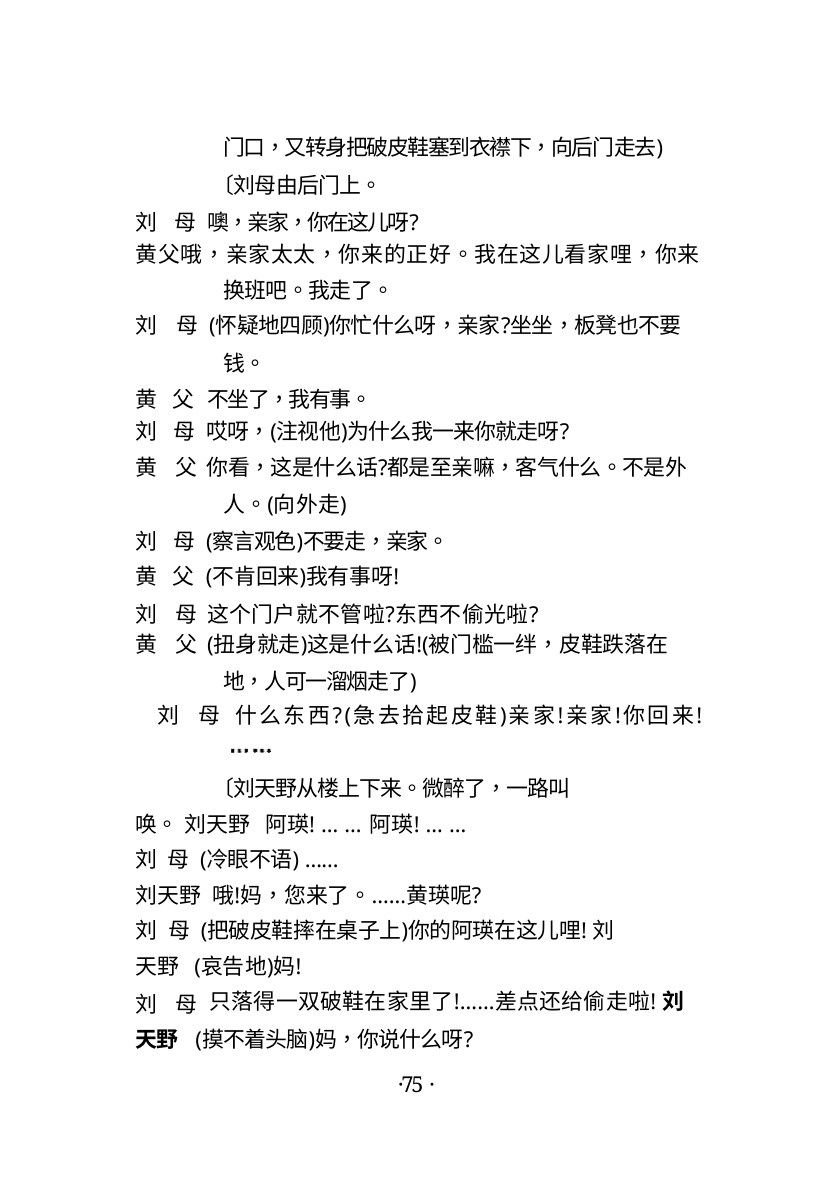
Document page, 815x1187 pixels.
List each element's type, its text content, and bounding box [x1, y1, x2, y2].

text 黄 父 不坐了，我有事。 [135, 386, 704, 413]
text 黄父哦，亲家太太，你来的正好。我在这儿看家哩，你来 换班吧。我走了。 [135, 239, 701, 305]
text 刘 母 噢，亲家，你在这儿呀? [135, 208, 704, 235]
text 刘 母 (把破皮鞋摔在桌子上)你的阿瑛在这儿哩! 刘天野 (哀告地)妈! [135, 915, 619, 981]
text 黄 父 你看，这是什么话?都是至亲嘛，客气什么。不是外 人。(向外走) [135, 452, 702, 518]
text 刘 母 只落得一双破鞋在家里了!……差点还给偷走啦! 刘天野 (摸不着头脑)妈，你说什么呀? [135, 986, 692, 1053]
picture [229, 747, 271, 753]
text 刘 母 (察言观色)不要走，亲家。 黄 父 (不肯回来)我有事呀! [135, 526, 467, 591]
text 刘 母 什么东西?(急去拾起皮鞋)亲家!亲家!你回来! [122, 702, 702, 729]
text 门口，又转身把破皮鞋塞到衣襟下，向后门走去) 〔刘母由后门上。 [212, 132, 663, 200]
text 刘 母 这个门户就不管啦?东西不偷光啦? [135, 600, 704, 629]
text 〔刘天野从楼上下来。微醉了，一路叫唤。 刘天野 阿瑛! … … 阿瑛! … … [135, 773, 612, 838]
text 黄 父 (扭身就走)这是什么话!(被门槛一绊，皮鞋跌落在 地，人可一溜烟走了) [135, 629, 701, 695]
text 刘 母 (冷眼不语) …… [135, 845, 704, 873]
text 刘 母 (怀疑地四顾)你忙什么呀，亲家?坐坐，板凳也不要 钱。 [135, 311, 704, 378]
text 刘天野 哦!妈，您来了。……黄瑛呢? [135, 882, 704, 909]
text 刘 母 哎呀，(注视他)为什么我一来你就走呀? [135, 418, 704, 445]
